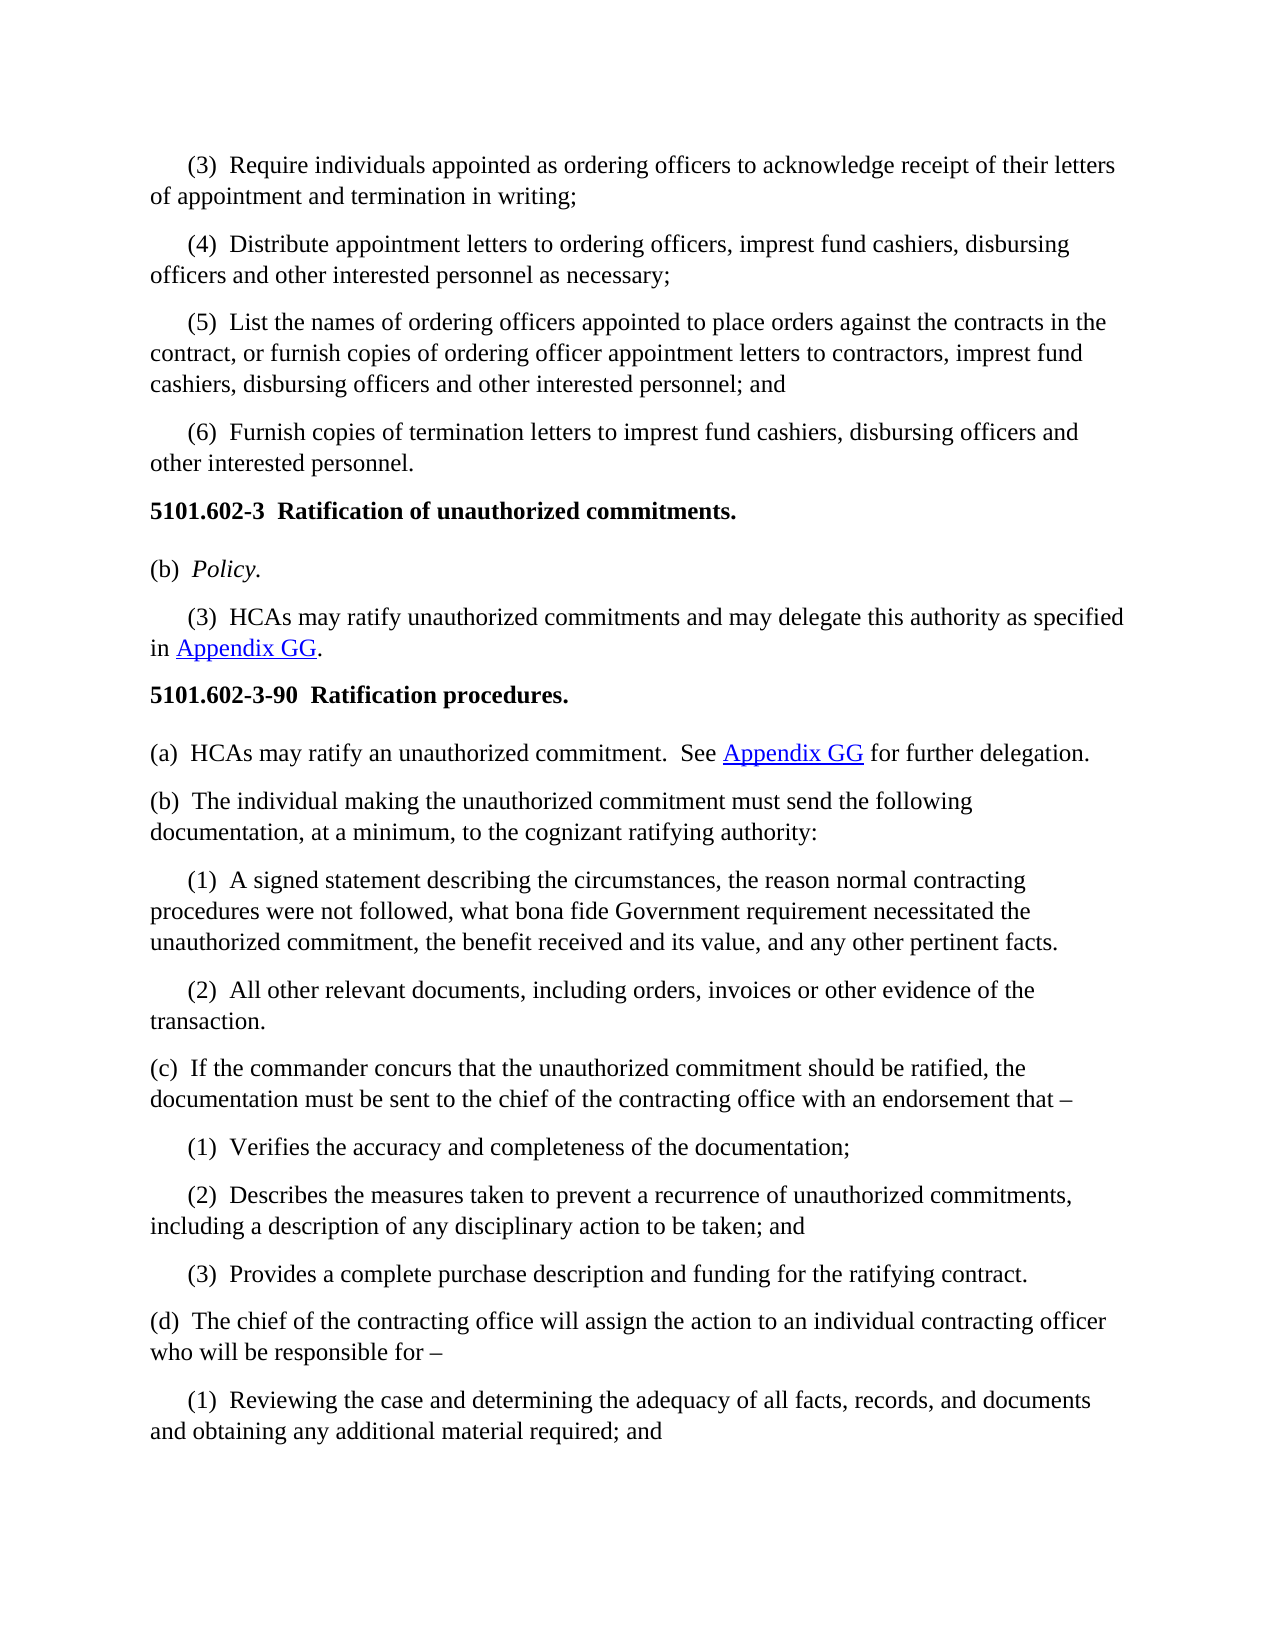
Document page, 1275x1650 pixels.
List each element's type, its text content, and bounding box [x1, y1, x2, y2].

list (1) A signed statement describing the circumstances, the reason normal contracting procedures were not followed, what bona fide Government requirement necessitated the unauthorized commitment, the benefit received and its value, and any other pertinent facts. [150, 865, 1125, 956]
list (a) HCAs may ratify an unauthorized commitment. See Appendix GG for further delegation. [150, 738, 1125, 767]
list (2) Describes the measures taken to prevent a recurrence of unauthorized commitments, including a description of any disciplinary action to be taken; and [150, 1180, 1125, 1240]
list (4) Distribute appointment letters to ordering officers, imprest fund cashiers, disbursing officers and other interested personnel as necessary; [150, 229, 1125, 288]
subtitle 5101.602-3-90 Ratification procedures. [150, 681, 1125, 709]
list (d) The chief of the contracting office will assign the action to an individual contracting officer who will be responsible for – [150, 1306, 1125, 1366]
list (b) Policy. [150, 554, 1125, 583]
list (3) Provides a complete purchase description and funding for the ratifying contract. [150, 1259, 1125, 1287]
list (1) Reviewing the case and determining the adequacy of all facts, records, and documents and obtaining any additional material required; and [150, 1385, 1125, 1445]
list (c) If the commander concurs that the unauthorized commitment should be ratified, the documentation must be sent to the chief of the contracting office with an endorsement that – [150, 1053, 1125, 1113]
list (3) HCAs may ratify unauthorized commitments and may delegate this authority as specified in Appendix GG. [150, 602, 1125, 662]
list (1) Verifies the accuracy and completeness of the documentation; [150, 1132, 1125, 1161]
subtitle 5101.602-3 Ratification of unauthorized commitments. [150, 496, 1125, 525]
list (5) List the names of ordering officers appointed to place orders against the contracts in the contract, or furnish copies of ordering officer appointment letters to contractors, imprest fund cashiers, disbursing officers and other interested personnel; and [150, 307, 1125, 398]
list (6) Furnish copies of termination letters to imprest fund cashiers, disbursing officers and other interested personnel. [150, 417, 1125, 477]
list (2) All other relevant documents, including orders, invoices or other evidence of the transaction. [150, 975, 1125, 1034]
list (3) Require individuals appointed as ordering officers to acknowledge receipt of their letters of appointment and termination in writing; [150, 150, 1125, 210]
list (b) The individual making the unauthorized commitment must send the following documentation, at a minimum, to the cognizant ratifying authority: [150, 786, 1125, 846]
